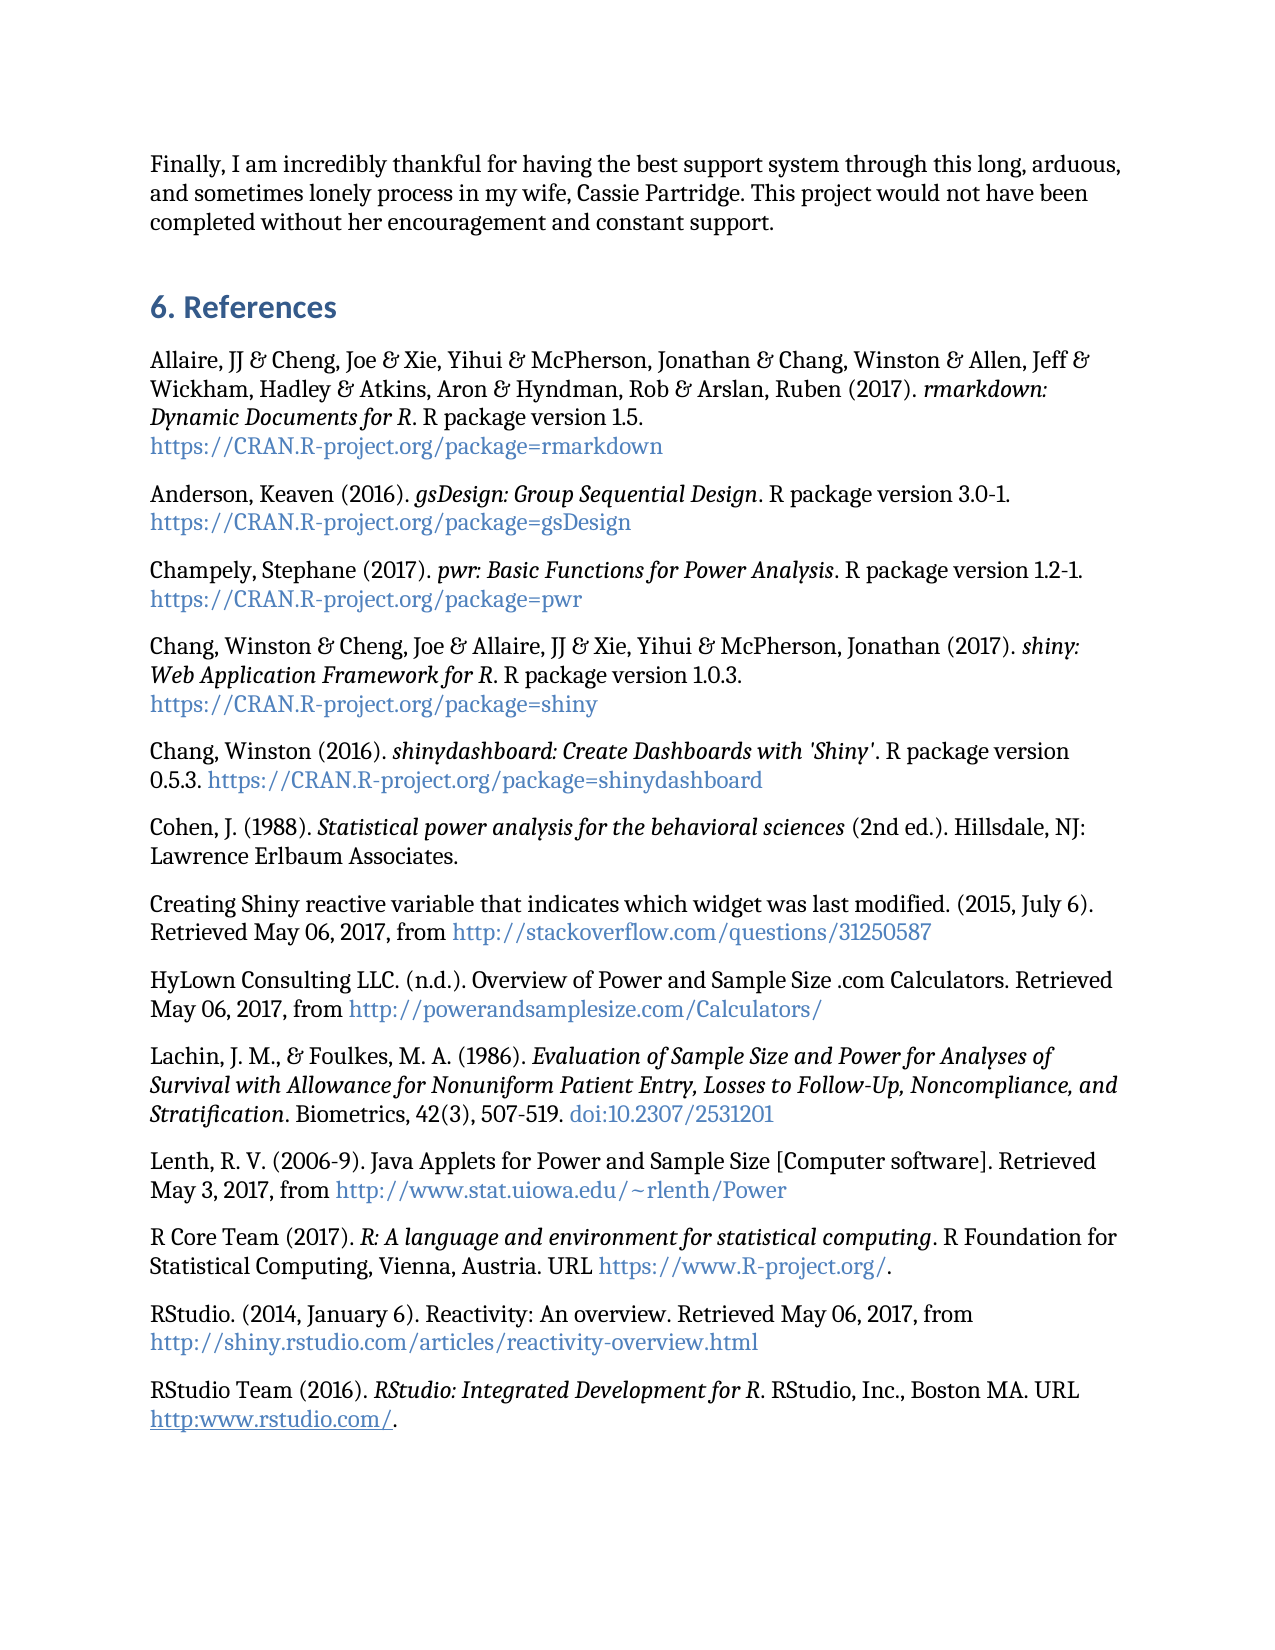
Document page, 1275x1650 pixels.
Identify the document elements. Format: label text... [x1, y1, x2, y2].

text Chang, Winston (2016). shinydashboard: Create Dashboards with 'Shiny'. R package version 0.5.3. https://CRAN.R-project.org/package=shinydashboard [150, 737, 1125, 794]
text Anderson, Keaven (2016). gsDesign: Group Sequential Design. R package version 3.0-1. https://CRAN.R-project.org/package=gsDesign [150, 479, 1125, 537]
text Allaire, JJ & Cheng, Joe & Xie, Yihui & McPherson, Jonathan & Chang, Winston & Allen, Jeff & Wickham, Hadley & Atkins, Aron & Hyndman, Rob & Arslan, Ruben (2017). rmarkdown: Dynamic Documents for R. R package version 1.5. https://CRAN.R-project.org/package=rmarkdown [150, 346, 1125, 461]
text HyLown Consulting LLC. (n.d.). Overview of Power and Sample Size .com Calculators. Retrieved May 06, 2017, from http://powerandsamplesize.com/Calculators/ [150, 966, 1125, 1023]
text Lachin, J. M., & Foulkes, M. A. (1986). Evaluation of Sample Size and Power for Analyses of Survival with Allowance for Nonuniform Patient Entry, Losses to Follow-Up, Noncompliance, and Stratification. Biometrics, 42(3), 507-519. doi:10.2307/2531201 [150, 1042, 1125, 1128]
text Chang, Winston & Cheng, Joe & Allaire, JJ & Xie, Yihui & McPherson, Jonathan (2017). shiny: Web Application Framework for R. R package version 1.0.3. https://CRAN.R-project.org/package=shiny [150, 632, 1125, 718]
subtitle 6. References [150, 286, 1125, 327]
text Lenth, R. V. (2006-9). Java Applets for Power and Sample Size [Computer software]. Retrieved May 3, 2017, from http://www.stat.uiowa.edu/~rlenth/Power [150, 1147, 1125, 1204]
text Cohen, J. (1988). Statistical power analysis for the behavioral sciences (2nd ed.). Hillsdale, NJ: Lawrence Erlbaum Associates. [150, 813, 1125, 871]
text Finally, I am incredibly thankful for having the best support system through this long, arduous, and sometimes lonely process in my wife, Cassie Partridge. This project would not have been completed without her encouragement and constant support. [150, 150, 1125, 236]
text RStudio. (2014, January 6). Reactivity: An overview. Retrieved May 06, 2017, from http://shiny.rstudio.com/articles/reactivity-overview.html [150, 1299, 1125, 1357]
text R Core Team (2017). R: A language and environment for statistical computing. R Foundation for Statistical Computing, Vienna, Austria. URL https://www.R-project.org/. [150, 1223, 1125, 1281]
text RStudio Team (2016). RStudio: Integrated Development for R. RStudio, Inc., Boston MA. URL http:www.rstudio.com/. [150, 1376, 1125, 1433]
text Champely, Stephane (2017). pwr: Basic Functions for Power Analysis. R package version 1.2-1. https://CRAN.R-project.org/package=pwr [150, 556, 1125, 613]
text Creating Shiny reactive variable that indicates which widget was last modified. (2015, July 6). Retrieved May 06, 2017, from http://stackoverflow.com/questions/31250587 [150, 889, 1125, 947]
